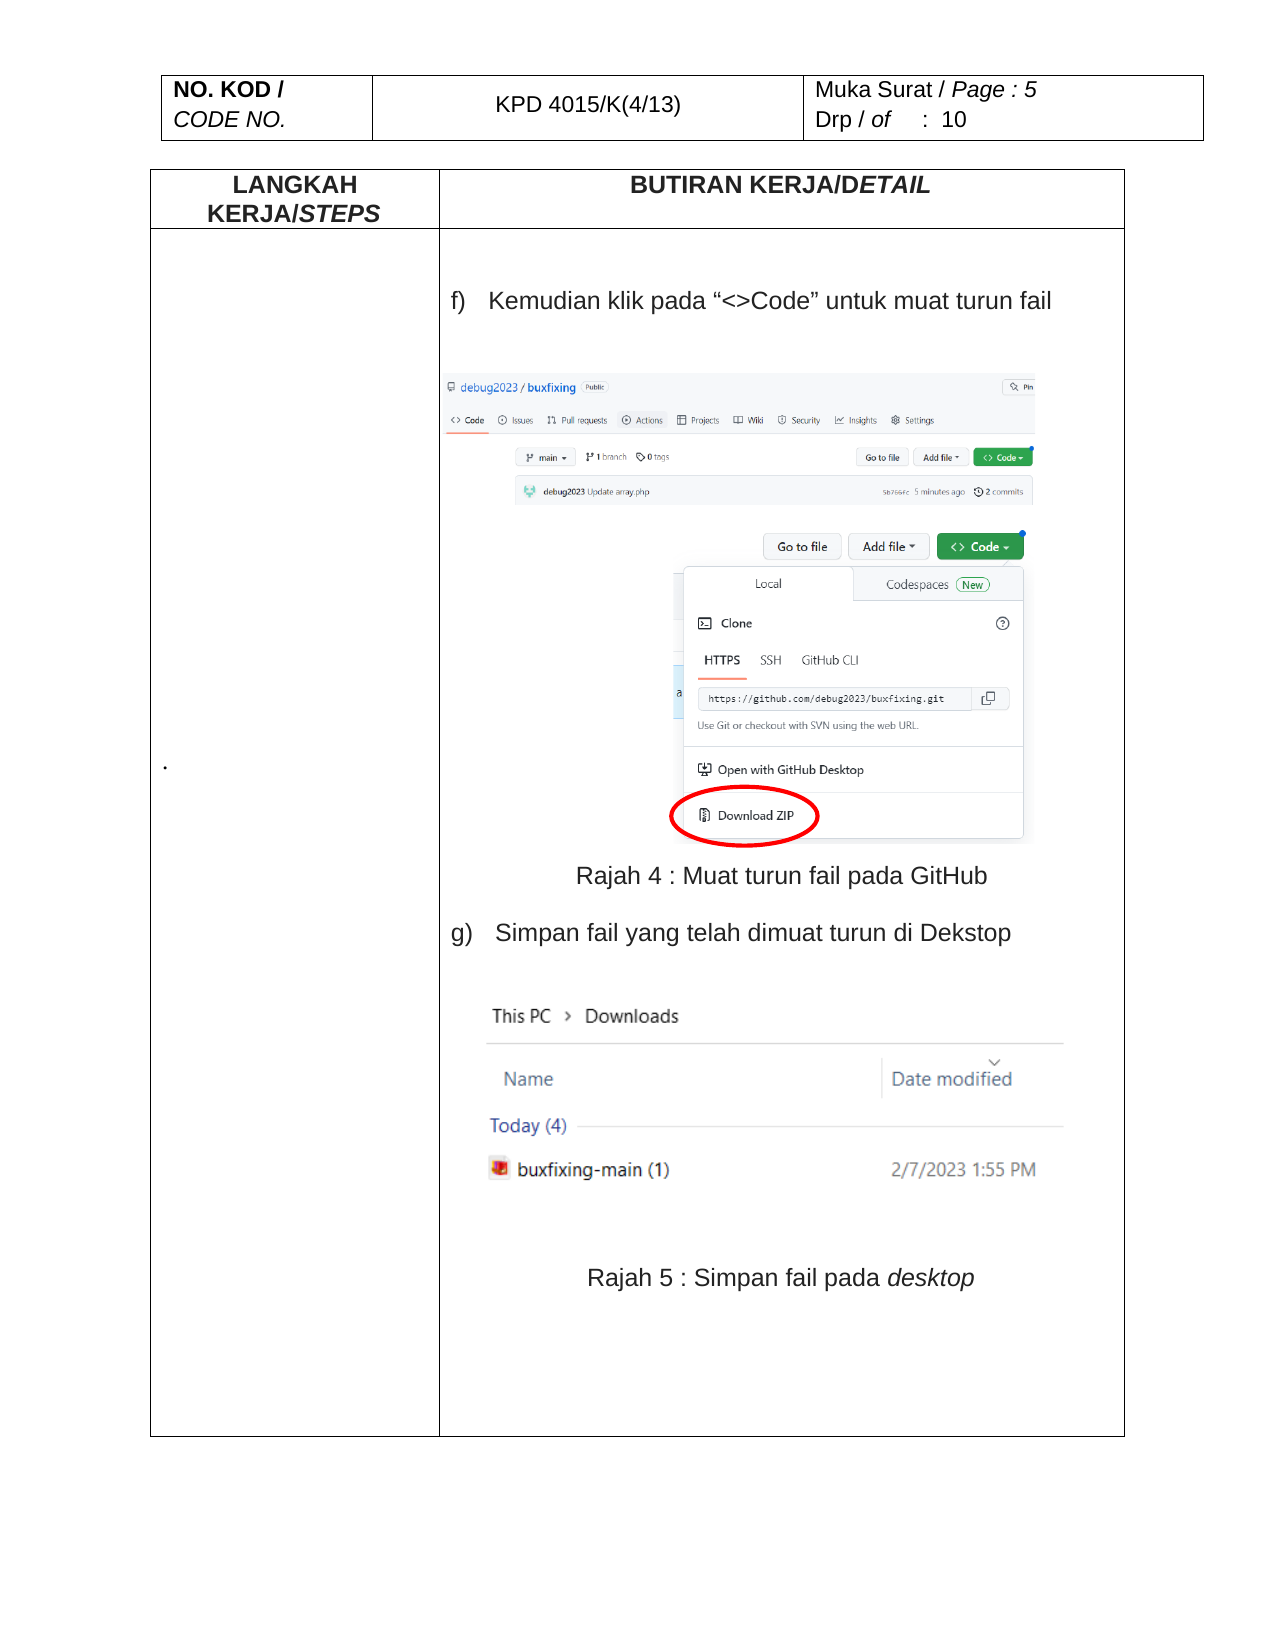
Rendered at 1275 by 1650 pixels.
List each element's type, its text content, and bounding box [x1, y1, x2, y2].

picture [674, 789, 815, 843]
table_cell . [151, 229, 439, 1436]
picture [673, 828, 704, 844]
table_header LANGKAH KERJA/STEPS [357, 170, 439, 228]
picture [486, 999, 1064, 1194]
table_header BUTIRAN KERJA/DETAIL [440, 170, 1124, 228]
table_cell Kemudian klik pada “<>Code” untuk muat turun fail Rajah 4 : Muat turun fail pada GitHub Simpan fail yang telah dimuat turun di Dekstop Rajah 5 : Simpan fail pada desktop [440, 229, 1124, 1436]
picture [442, 373, 1035, 505]
table_header LANGKAH KERJA/STEPS [151, 170, 233, 228]
picture [673, 513, 1035, 844]
